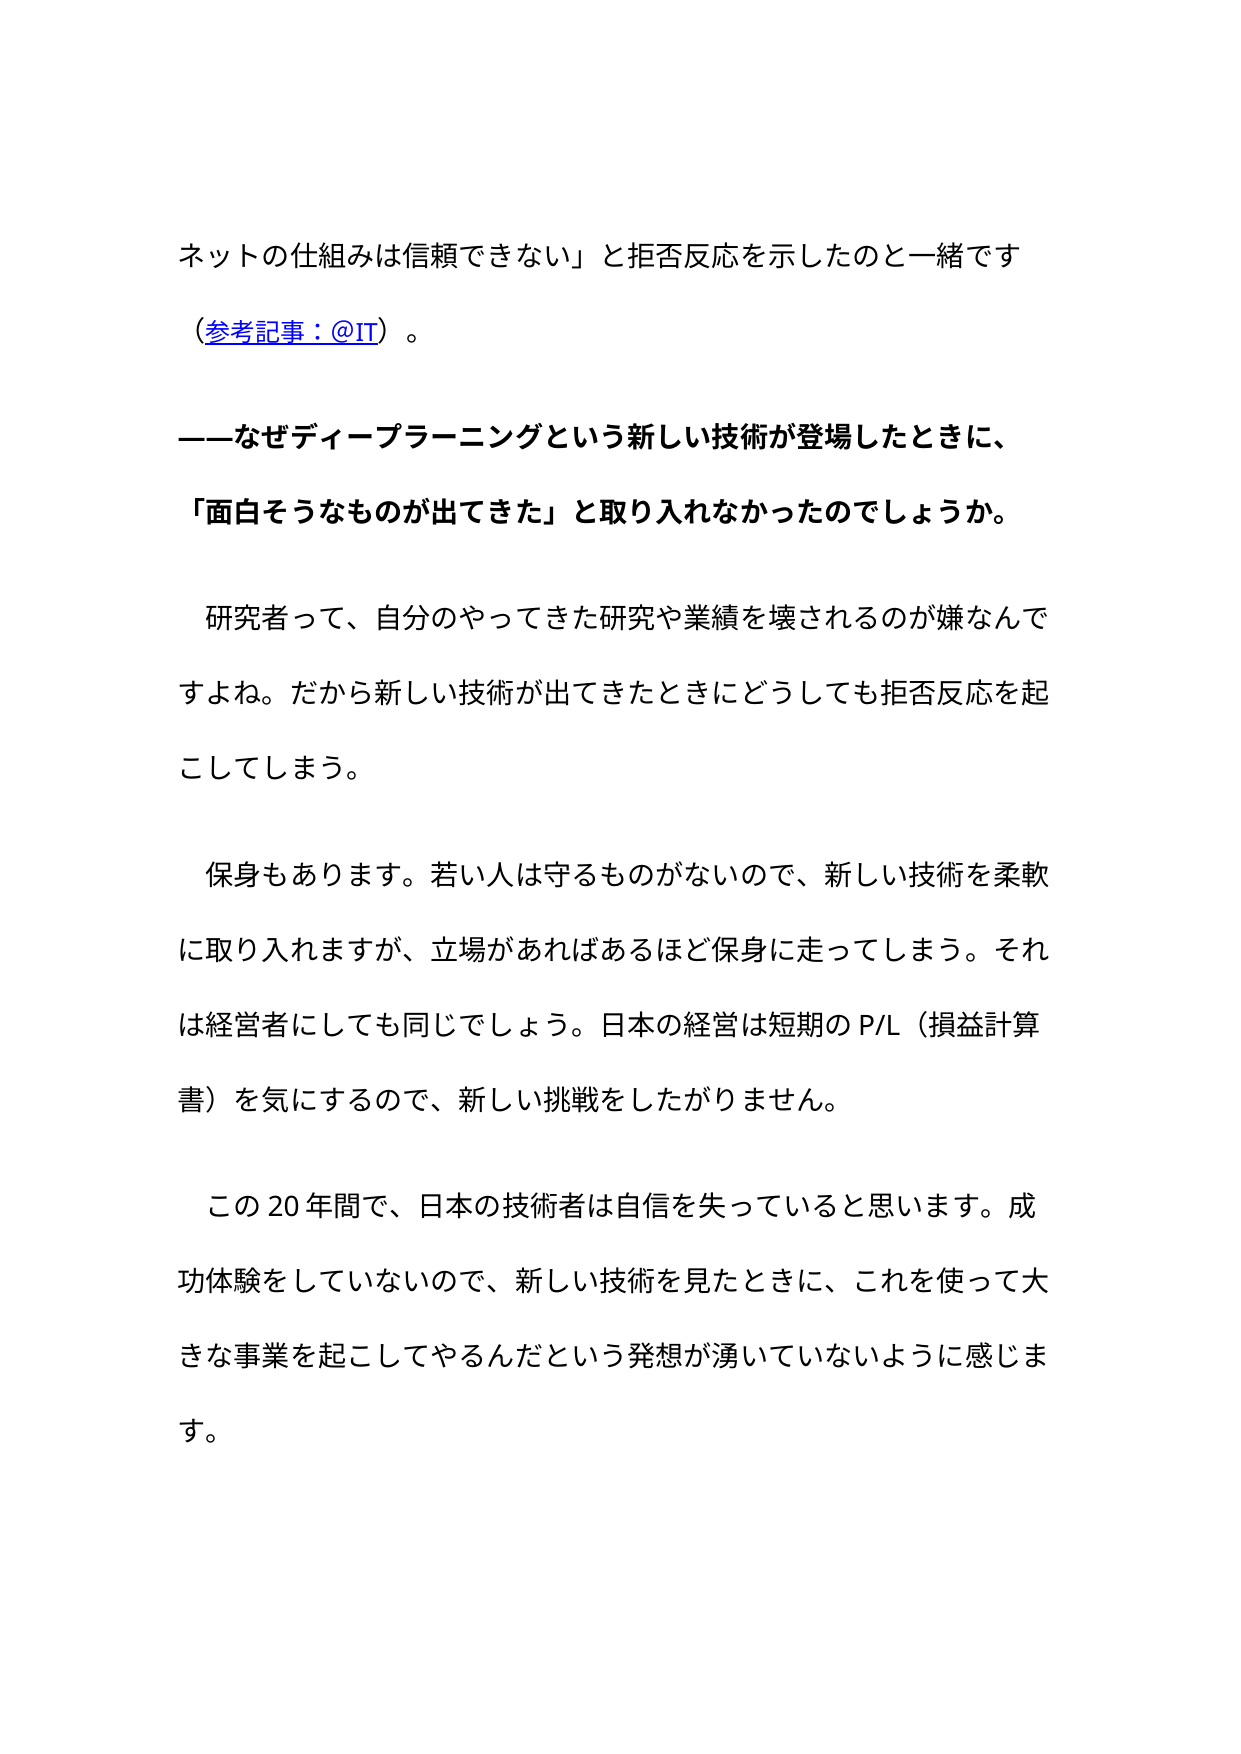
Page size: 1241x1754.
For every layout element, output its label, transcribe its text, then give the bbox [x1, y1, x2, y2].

text ――なぜディープラーニングという新しい技術が登場したときに、「面白そうなものが出てきた」と取り入れなかったのでしょうか。 [177, 398, 1063, 548]
text 研究者って、自分のやってきた研究や業績を壊されるのが嫌なんですよね。だから新しい技術が出てきたときにどうしても拒否反応を起こしてしまう。 [177, 579, 1063, 804]
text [177, 217, 1063, 367]
text この20年間で、日本の技術者は自信を失っていると思います。成功体験をしていないので、新しい技術を見たときに、これを使って大きな事業を起こしてやるんだという発想が湧いていないように感じます。 [177, 1167, 1063, 1467]
text 保身もあります。若い人は守るものがないので、新しい技術を柔軟に取り入れますが、立場があればあるほど保身に走ってしまう。それは経営者にしても同じでしょう。日本の経営は短期のP/L（損益計算書）を気にするので、新しい挑戦をしたがりません。 [177, 836, 1063, 1136]
